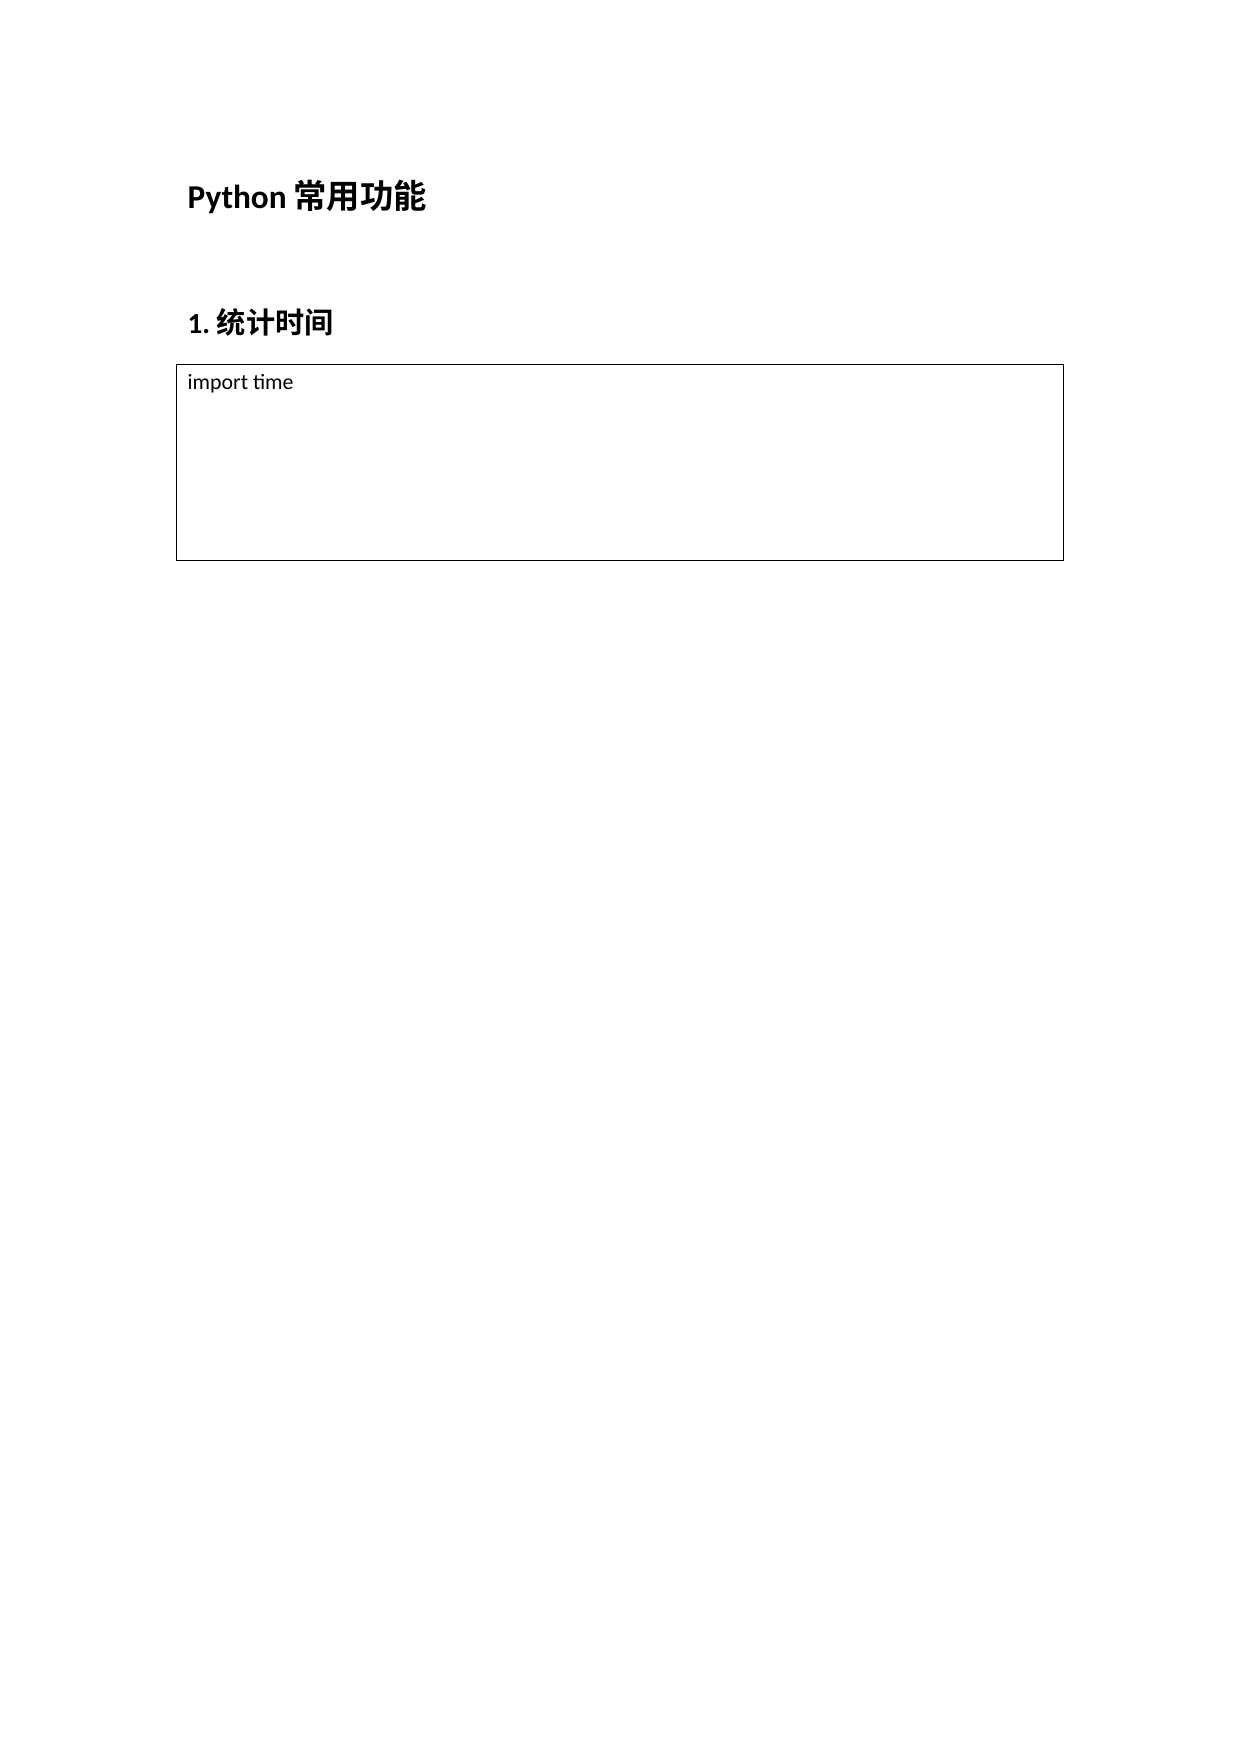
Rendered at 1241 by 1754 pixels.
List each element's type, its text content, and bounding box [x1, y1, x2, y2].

subtitle Python常用功能 [187, 162, 1053, 227]
table_header import time [177, 365, 1063, 560]
subtitle 1. 统计时间 [187, 289, 1053, 354]
